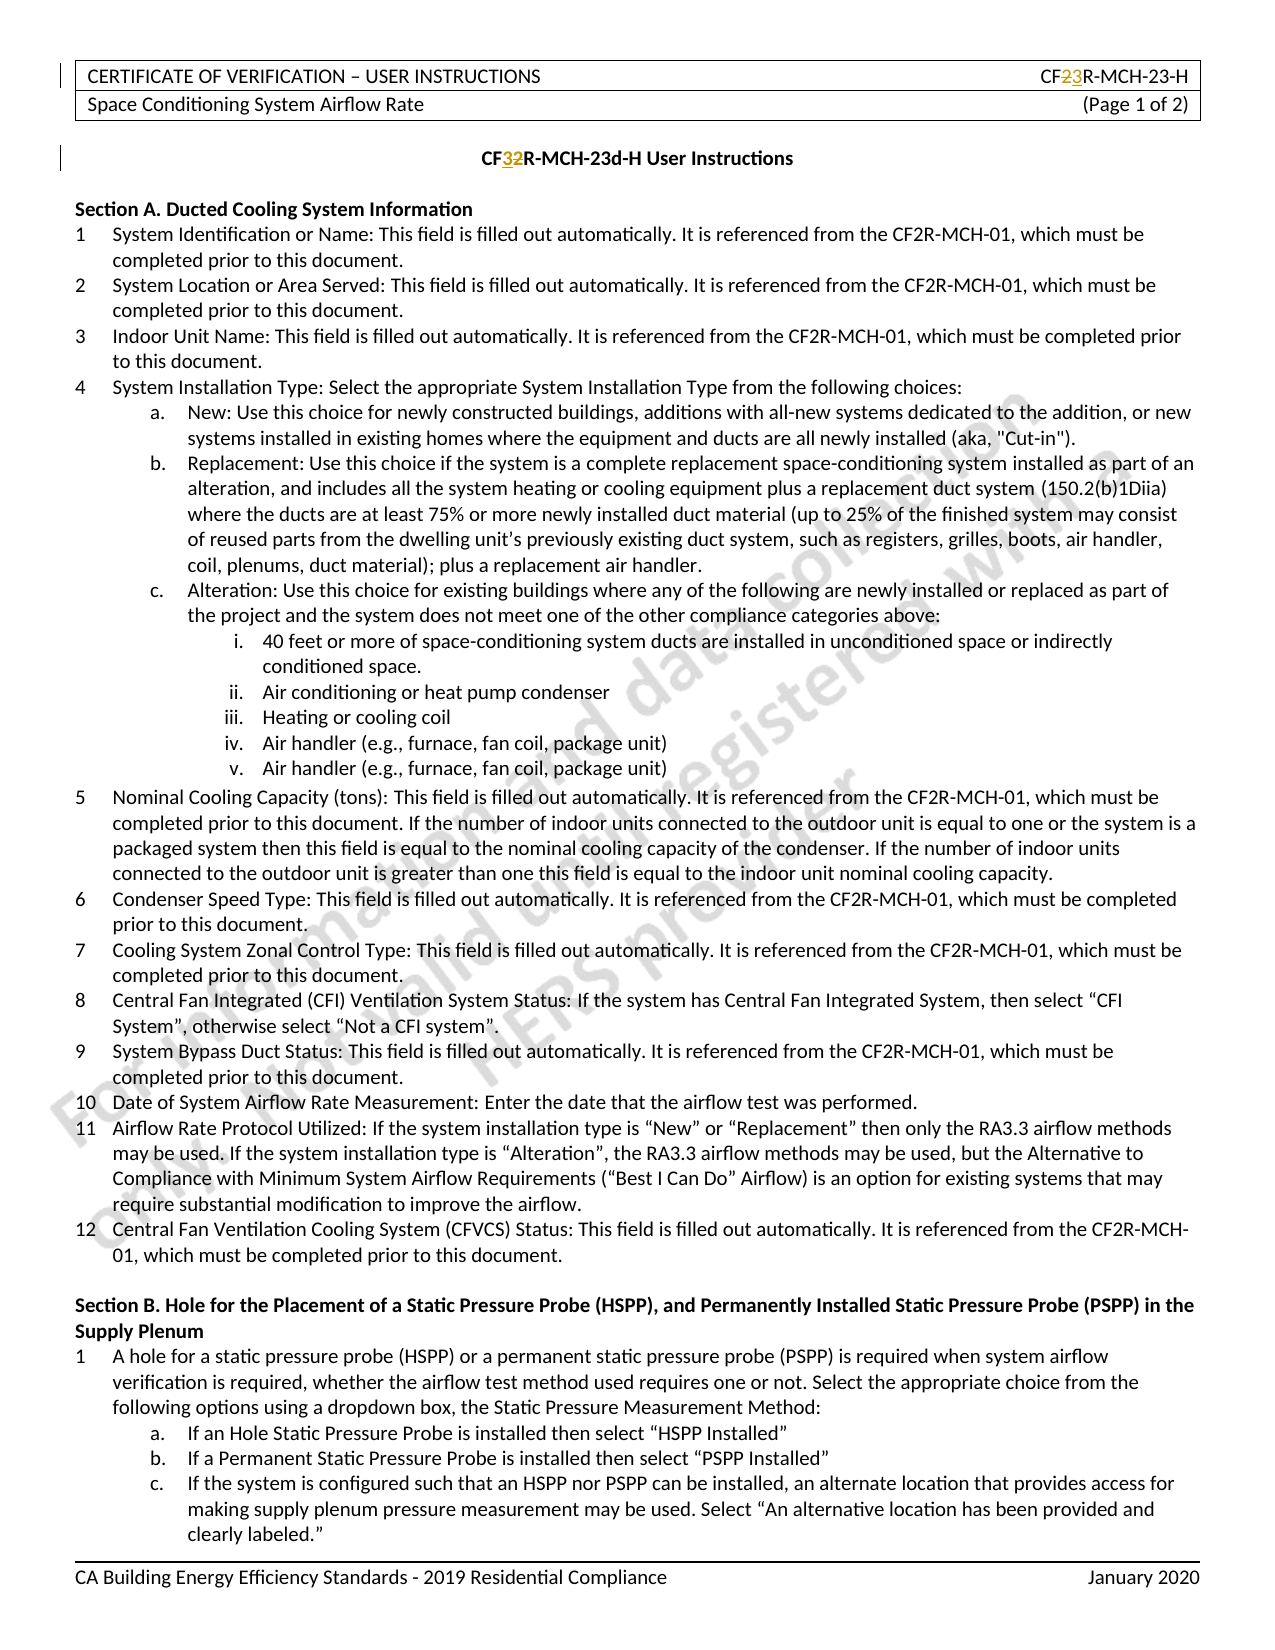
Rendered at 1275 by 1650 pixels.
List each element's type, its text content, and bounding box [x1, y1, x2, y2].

list A hole for a static pressure probe (HSPP) or a permanent static pressure probe (PSPP) is required when system airflow verification is required, whether the airflow test method used requires one or not. Select the appropriate choice from the following options using a dropdown box, the Static Pressure Measurement Method: [75, 1343, 1200, 1420]
list Central Fan Integrated (CFI) Ventilation System Status: If the system has Central Fan Integrated System, then select “CFI System”, otherwise select “Not a CFI system”. [75, 988, 1200, 1038]
list Heating or cooling coil [244, 704, 1200, 730]
list Indoor Unit Name: This field is filled out automatically. It is referenced from the CF2R-MCH-01, which must be completed prior to this document. [75, 323, 1200, 374]
list System Installation Type: Select the appropriate System Installation Type from the following choices: [75, 374, 1200, 399]
list If an Hole Static Pressure Probe is installed then select “HSPP Installed” [150, 1420, 1200, 1445]
list Central Fan Ventilation Cooling System (CFVCS) Status: This field is filled out automatically. It is referenced from the CF2R-MCH-01, which must be completed prior to this document. [75, 1216, 1200, 1267]
list If the system is configured such that an HSPP nor PSPP can be installed, an alternate location that provides access for making supply plenum pressure measurement may be used. Select “An alternative location has been provided and clearly labeled.” [150, 1471, 1200, 1547]
list Air handler (e.g., furnace, fan coil, package unit) [244, 755, 1200, 781]
list 40 feet or more of space-conditioning system ducts are installed in unconditioned space or indirectly conditioned space. [244, 628, 1200, 679]
list If a Permanent Static Pressure Probe is installed then select “PSPP Installed” [150, 1445, 1200, 1471]
list Cooling System Zonal Control Type: This field is filled out automatically. It is referenced from the CF2R-MCH-01, which must be completed prior to this document. [75, 937, 1200, 988]
list Nominal Cooling Capacity (tons): This field is filled out automatically. It is referenced from the CF2R-MCH-01, which must be completed prior to this document. If the number of indoor units connected to the outdoor unit is equal to one or the system is a packaged system then this field is equal to the nominal cooling capacity of the condenser. If the number of indoor units connected to the outdoor unit is greater than one this field is equal to the indoor unit nominal cooling capacity. [75, 784, 1200, 886]
list System Location or Area Served: This field is filled out automatically. It is referenced from the CF2R-MCH-01, which must be completed prior to this document. [75, 272, 1200, 323]
list Date of System Airflow Rate Measurement: Enter the date that the airflow test was performed. [75, 1089, 1200, 1115]
list Air conditioning or heat pump condenser [244, 679, 1200, 704]
list System Bypass Duct Status: This field is filled out automatically. It is referenced from the CF2R-MCH-01, which must be completed prior to this document. [75, 1038, 1200, 1089]
list Replacement: Use this choice if the system is a complete replacement space-conditioning system installed as part of an alteration, and includes all the system heating or cooling equipment plus a replacement duct system (150.2(b)1Diia) where the ducts are at least 75% or more newly installed duct material (up to 25% of the finished system may consist of reused parts from the dwelling unit’s previously existing duct system, such as registers, grilles, boots, air handler, coil, plenums, duct material); plus a replacement air handler. [150, 450, 1200, 577]
text CFR-MCH-23d-H User Instructions [75, 145, 1200, 171]
list System Identification or Name: This field is filled out automatically. It is referenced from the CF2R-MCH-01, which must be completed prior to this document. [75, 221, 1200, 272]
list New: Use this choice for newly constructed buildings, additions with all-new systems dedicated to the addition, or new systems installed in existing homes where the equipment and ducts are all newly installed (aka, "Cut-in"). [150, 399, 1200, 450]
text Section B. Hole for the Placement of a Static Pressure Probe (HSPP), and Permanently Installed Static Pressure Probe (PSPP) in the Supply Plenum [75, 1293, 1200, 1343]
list Condenser Speed Type: This field is filled out automatically. It is referenced from the CF2R-MCH-01, which must be completed prior to this document. [75, 886, 1200, 937]
list Air handler (e.g., furnace, fan coil, package unit) [244, 730, 1200, 755]
list Alteration: Use this choice for existing buildings where any of the following are newly installed or replaced as part of the project and the system does not meet one of the other compliance categories above: [150, 577, 1200, 628]
list Airflow Rate Protocol Utilized: If the system installation type is “New” or “Replacement” then only the RA3.3 airflow methods may be used. If the system installation type is “Alteration”, the RA3.3 airflow methods may be used, but the Alternative to Compliance with Minimum System Airflow Requirements (“Best I Can Do” Airflow) is an option for existing systems that may require substantial modification to improve the airflow. [75, 1115, 1200, 1216]
text Section A. Ducted Cooling System Information [75, 196, 1200, 221]
